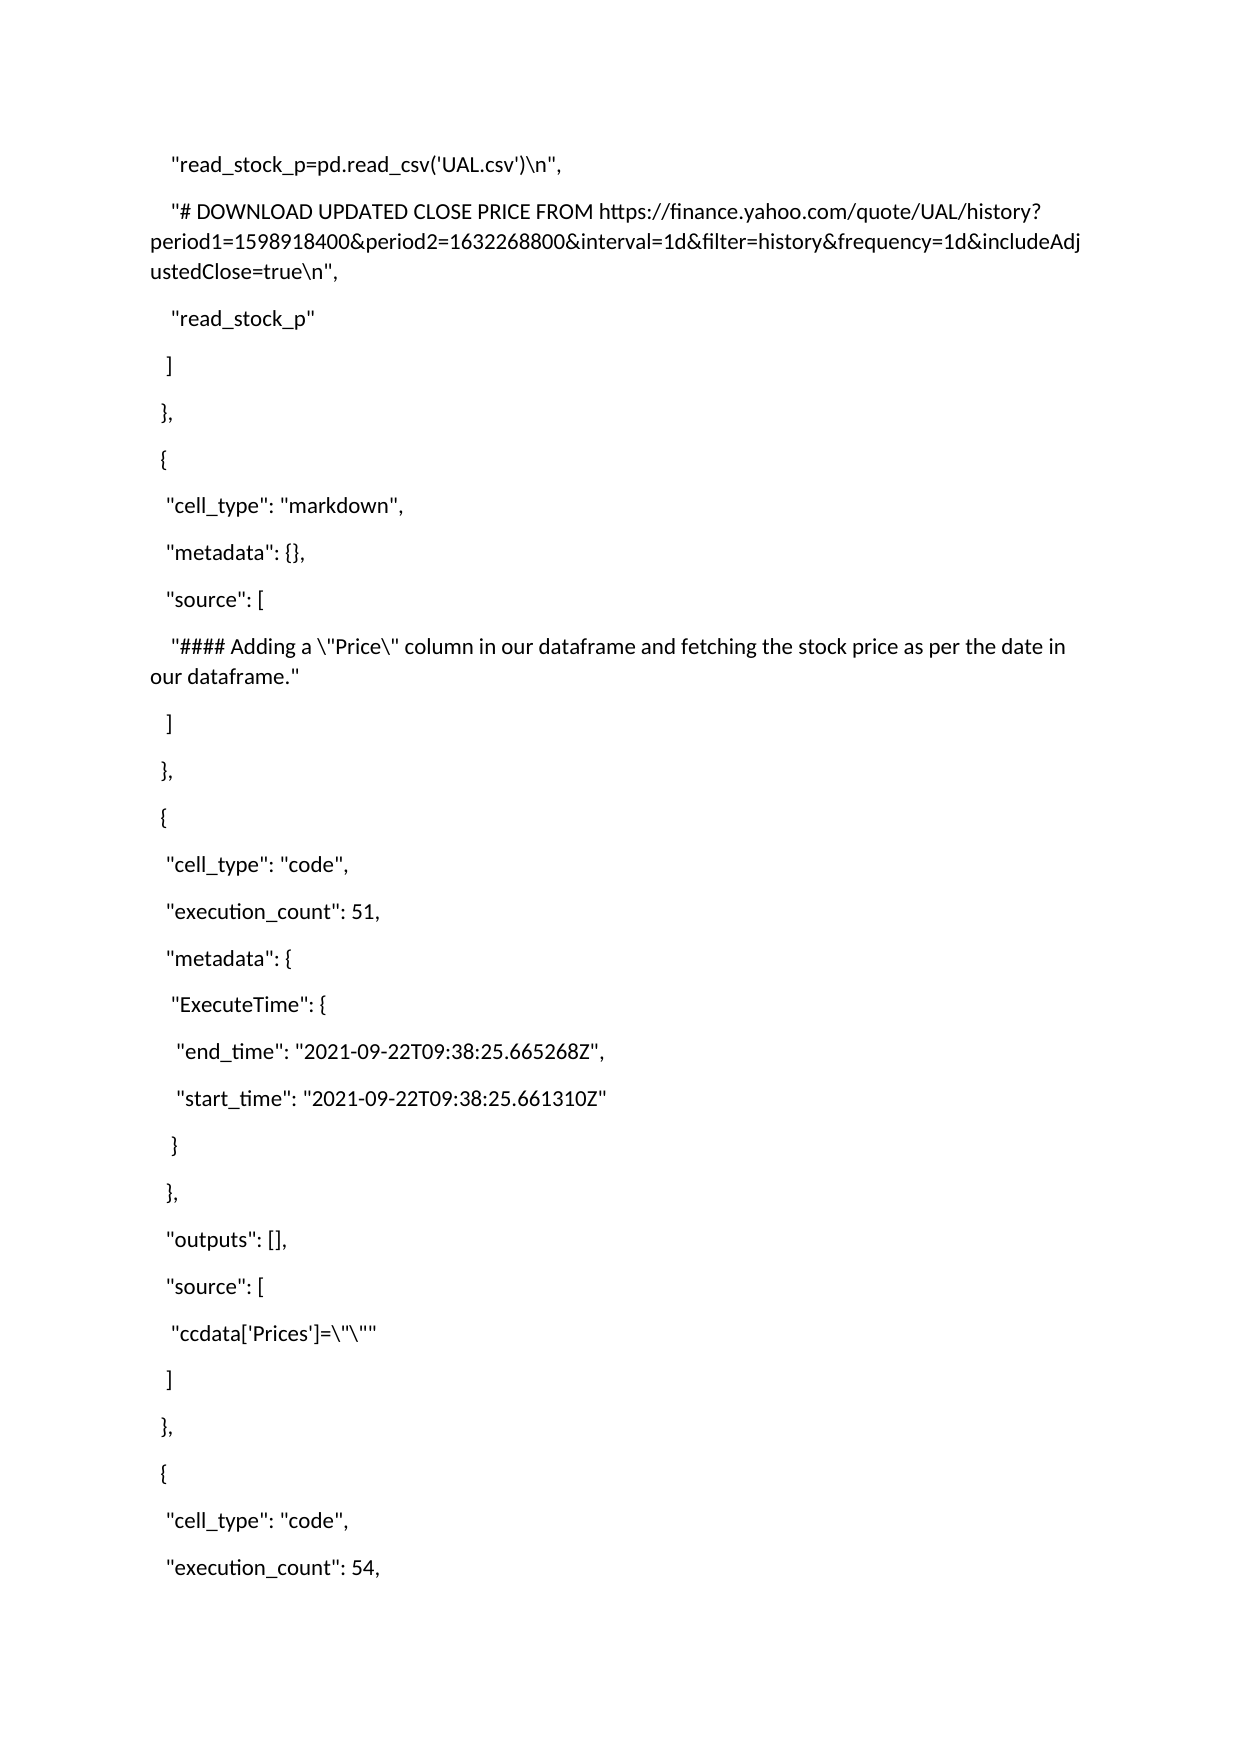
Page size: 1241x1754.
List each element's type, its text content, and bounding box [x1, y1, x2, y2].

text ] [150, 709, 1090, 737]
text "execution_count": 51, [150, 897, 1090, 925]
text }, [150, 1412, 1090, 1441]
text "#### Adding a \"Price\" column in our dataframe and fetching the stock price as per the date in our dataframe." [150, 632, 1090, 691]
text "cell_type": "markdown", [150, 492, 1090, 520]
text }, [150, 1178, 1090, 1206]
text }, [150, 756, 1090, 784]
text "start_time": "2021-09-22T09:38:25.661310Z" [150, 1084, 1090, 1112]
text } [150, 1131, 1090, 1159]
text "source": [ [150, 585, 1090, 613]
text "metadata": { [150, 944, 1090, 972]
text { [150, 1459, 1090, 1487]
text { [150, 445, 1090, 473]
text }, [150, 398, 1090, 426]
text "read_stock_p" [150, 304, 1090, 332]
text "# DOWNLOAD UPDATED CLOSE PRICE FROM https://finance.yahoo.com/quote/UAL/history?period1=1598918400&period2=1632268800&interval=1d&filter=history&frequency=1d&includeAdjustedClose=true\n", [150, 197, 1090, 285]
text "source": [ [150, 1272, 1090, 1300]
text "end_time": "2021-09-22T09:38:25.665268Z", [150, 1037, 1090, 1066]
text ] [150, 351, 1090, 379]
text "cell_type": "code", [150, 1506, 1090, 1534]
text "ExecuteTime": { [150, 991, 1090, 1019]
text { [150, 803, 1090, 831]
text "cell_type": "code", [150, 850, 1090, 878]
text "ccdata['Prices']=\"\"" [150, 1319, 1090, 1347]
text "read_stock_p=pd.read_csv('UAL.csv')\n", [150, 150, 1090, 178]
text "outputs": [], [150, 1225, 1090, 1253]
text ] [150, 1366, 1090, 1394]
text "metadata": {}, [150, 538, 1090, 567]
text "execution_count": 54, [150, 1553, 1090, 1581]
